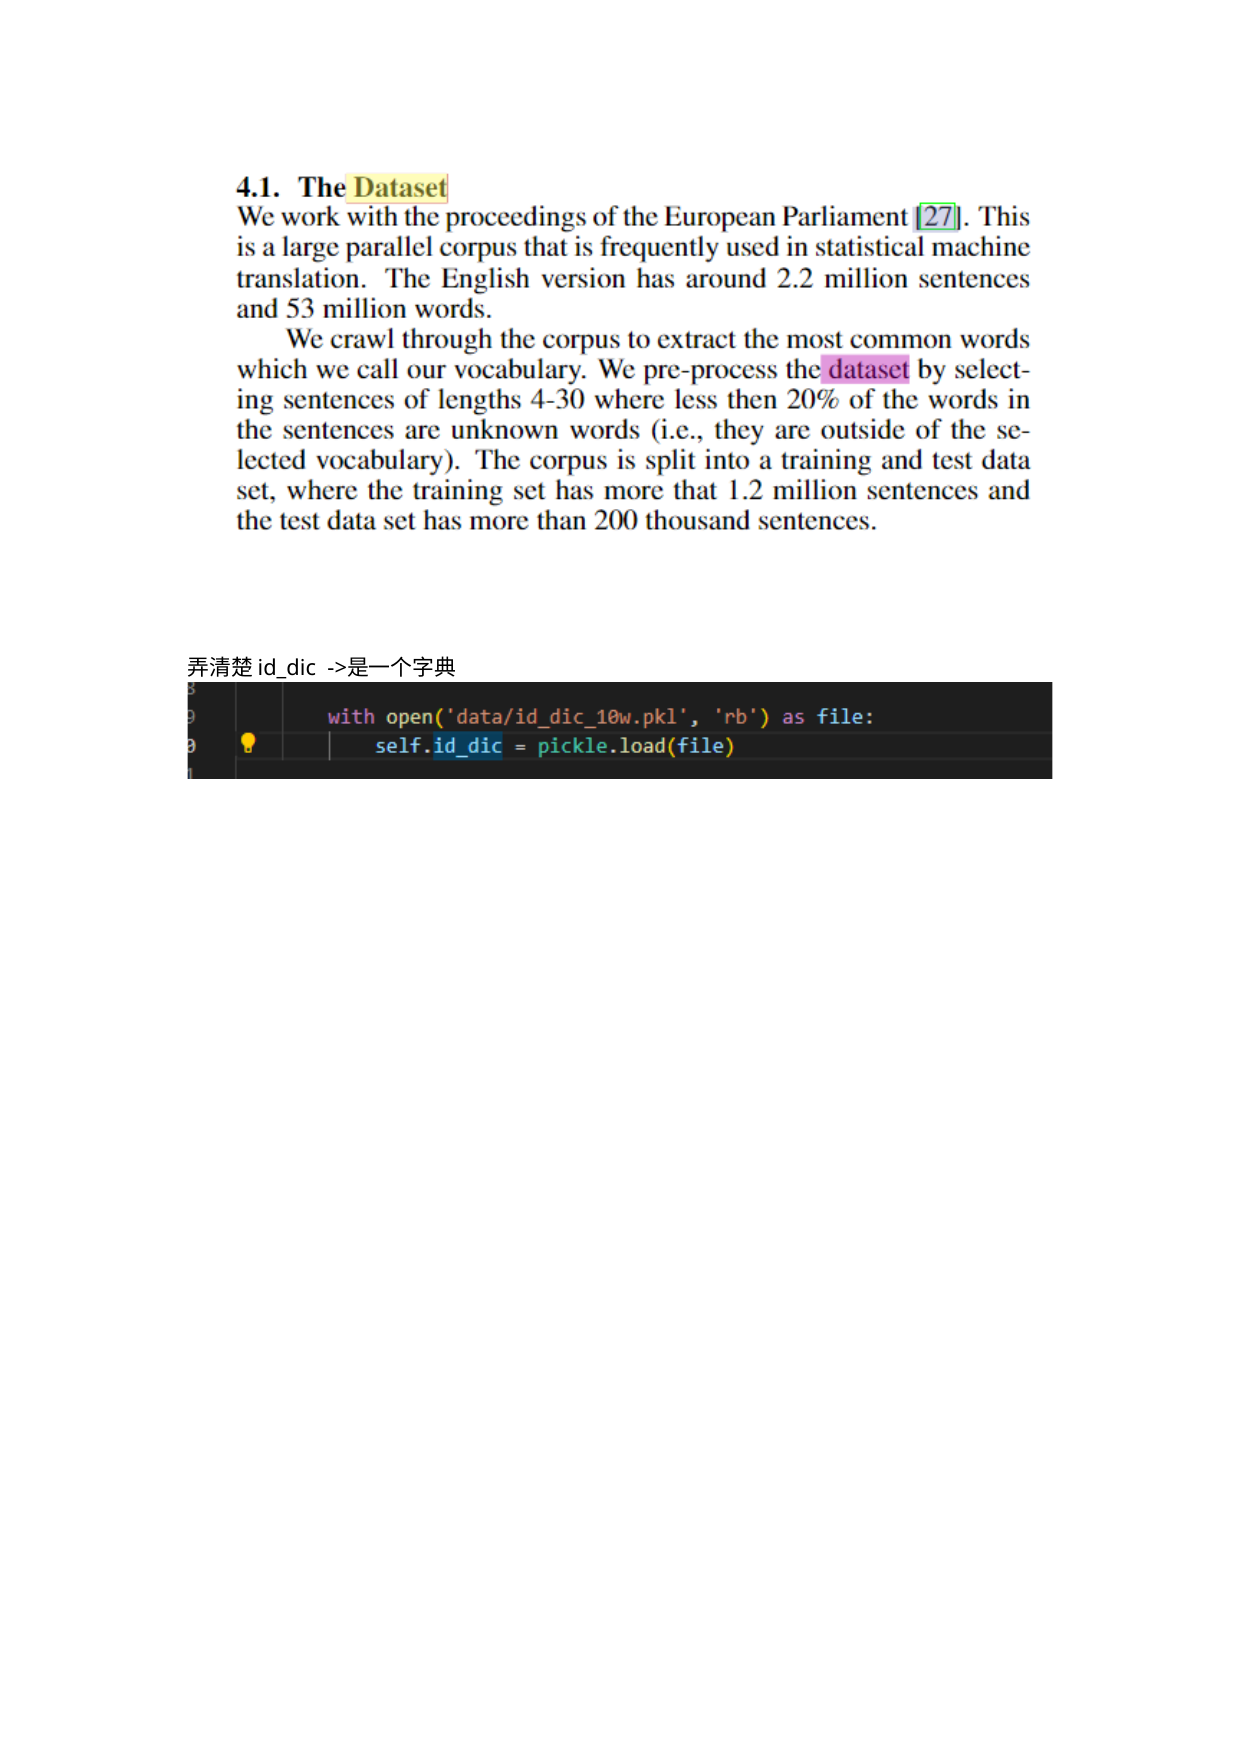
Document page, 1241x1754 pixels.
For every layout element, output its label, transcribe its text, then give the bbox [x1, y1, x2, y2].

picture [187, 682, 1053, 779]
picture [187, 162, 1052, 557]
text 弄清楚id_dic ->是一个字典 [187, 649, 1053, 682]
